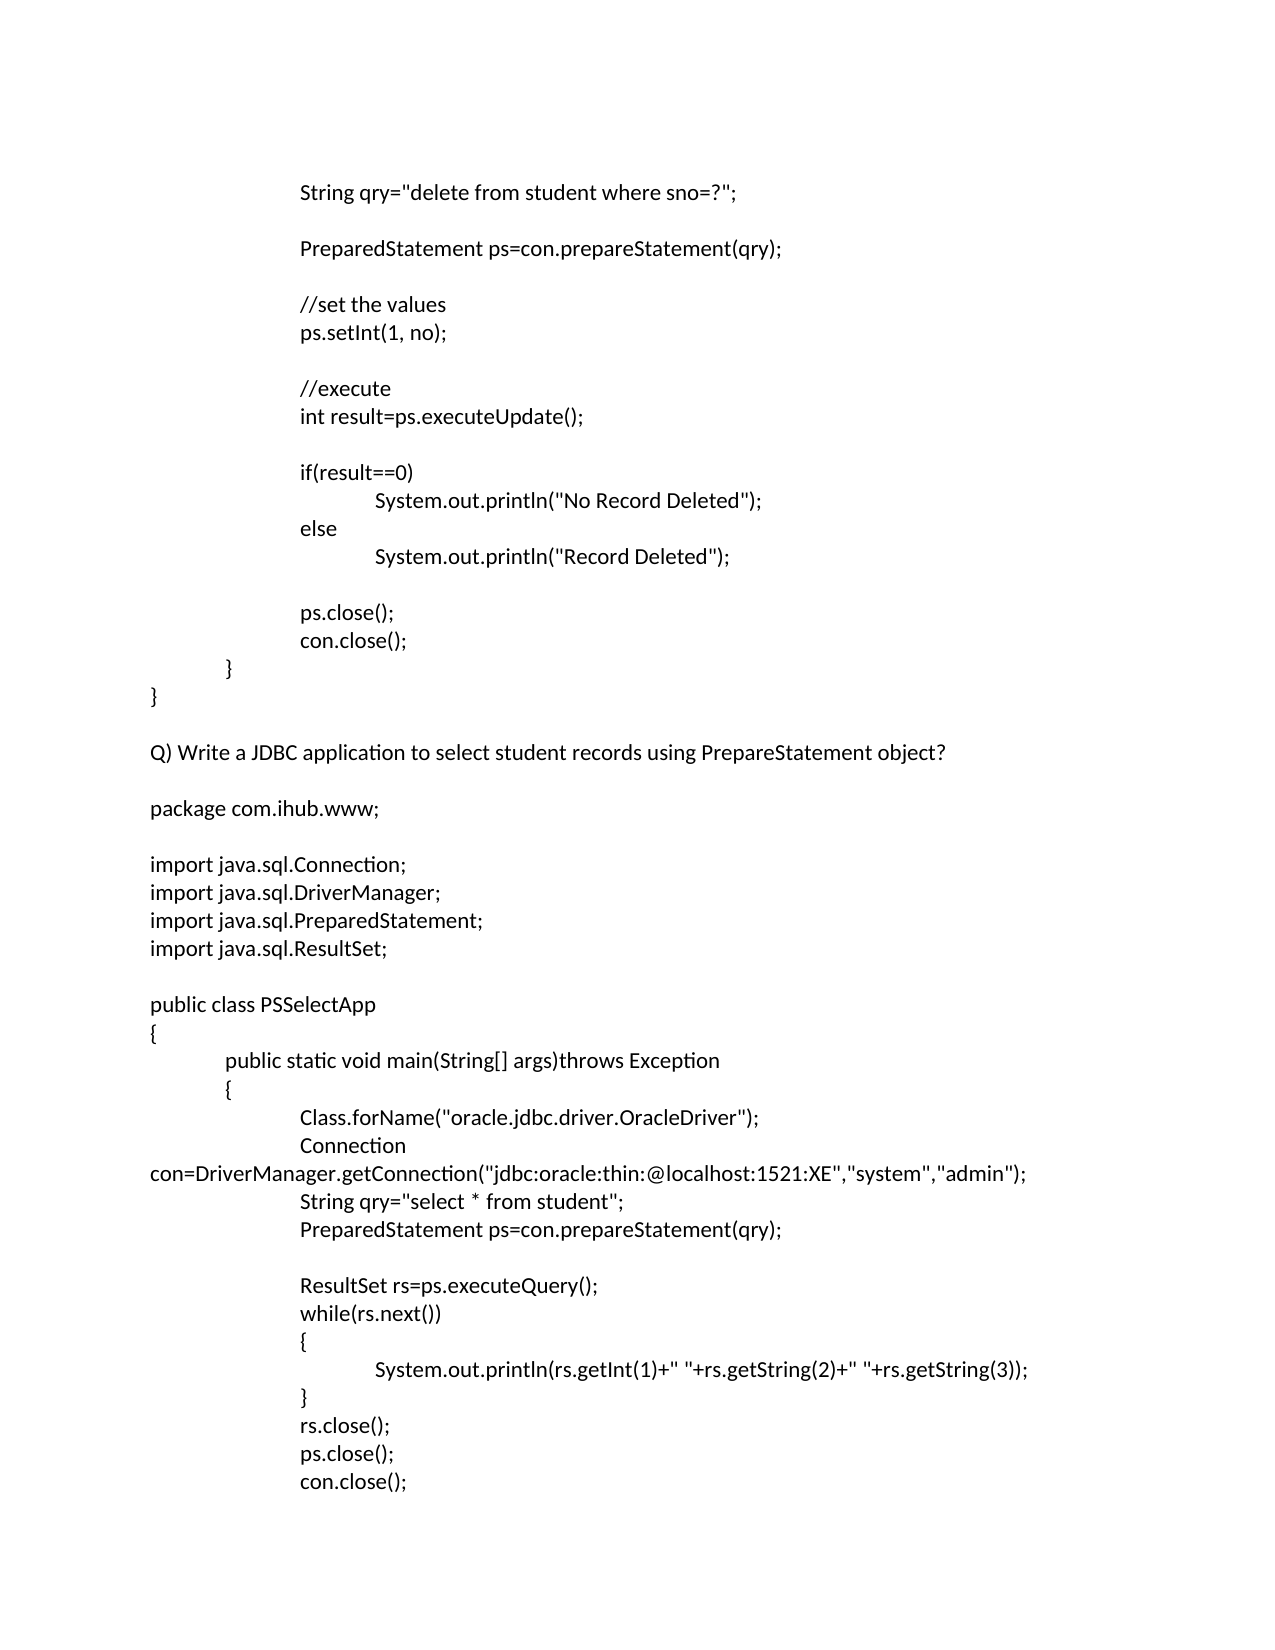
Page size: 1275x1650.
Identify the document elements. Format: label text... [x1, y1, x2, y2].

text String qry="select * from student"; [150, 1187, 1125, 1215]
text ps.setInt(1, no); [150, 318, 1125, 346]
text ps.close(); [150, 598, 1125, 626]
text { [150, 1327, 1125, 1355]
text //set the values [150, 290, 1125, 318]
text else [150, 514, 1125, 542]
text Class.forName("oracle.jdbc.driver.OracleDriver"); [150, 1103, 1125, 1131]
text Connection con=DriverManager.getConnection("jdbc:oracle:thin:@localhost:1521:XE","system","admin"); [150, 1131, 1125, 1187]
text rs.close(); [150, 1411, 1125, 1439]
text PreparedStatement ps=con.prepareStatement(qry); [150, 234, 1125, 262]
text System.out.println("No Record Deleted"); [150, 486, 1125, 514]
text PreparedStatement ps=con.prepareStatement(qry); [150, 1215, 1125, 1243]
text int result=ps.executeUpdate(); [150, 402, 1125, 430]
text ResultSet rs=ps.executeQuery(); [150, 1271, 1125, 1299]
text con.close(); [150, 1467, 1125, 1495]
text ps.close(); [150, 1439, 1125, 1467]
text import java.sql.PreparedStatement; [150, 907, 1125, 934]
text System.out.println(rs.getInt(1)+" "+rs.getString(2)+" "+rs.getString(3)); [150, 1355, 1125, 1383]
text import java.sql.ResultSet; [150, 934, 1125, 963]
text import java.sql.DriverManager; [150, 878, 1125, 907]
text } [150, 682, 1125, 710]
text Q) Write a JDBC application to select student records using PrepareStatement object? [150, 738, 1125, 766]
text } [150, 1383, 1125, 1411]
text { [150, 1075, 1125, 1103]
text { [150, 1019, 1125, 1047]
text con.close(); [150, 626, 1125, 654]
text } [150, 654, 1125, 682]
text while(rs.next()) [150, 1299, 1125, 1327]
text //execute [150, 374, 1125, 402]
text public static void main(String[] args)throws Exception [150, 1047, 1125, 1075]
text String qry="delete from student where sno=?"; [150, 178, 1125, 206]
text public class PSSelectApp [150, 991, 1125, 1019]
text package com.ihub.www; [150, 794, 1125, 822]
text System.out.println("Record Deleted"); [150, 542, 1125, 570]
text if(result==0) [150, 458, 1125, 486]
text import java.sql.Connection; [150, 851, 1125, 878]
